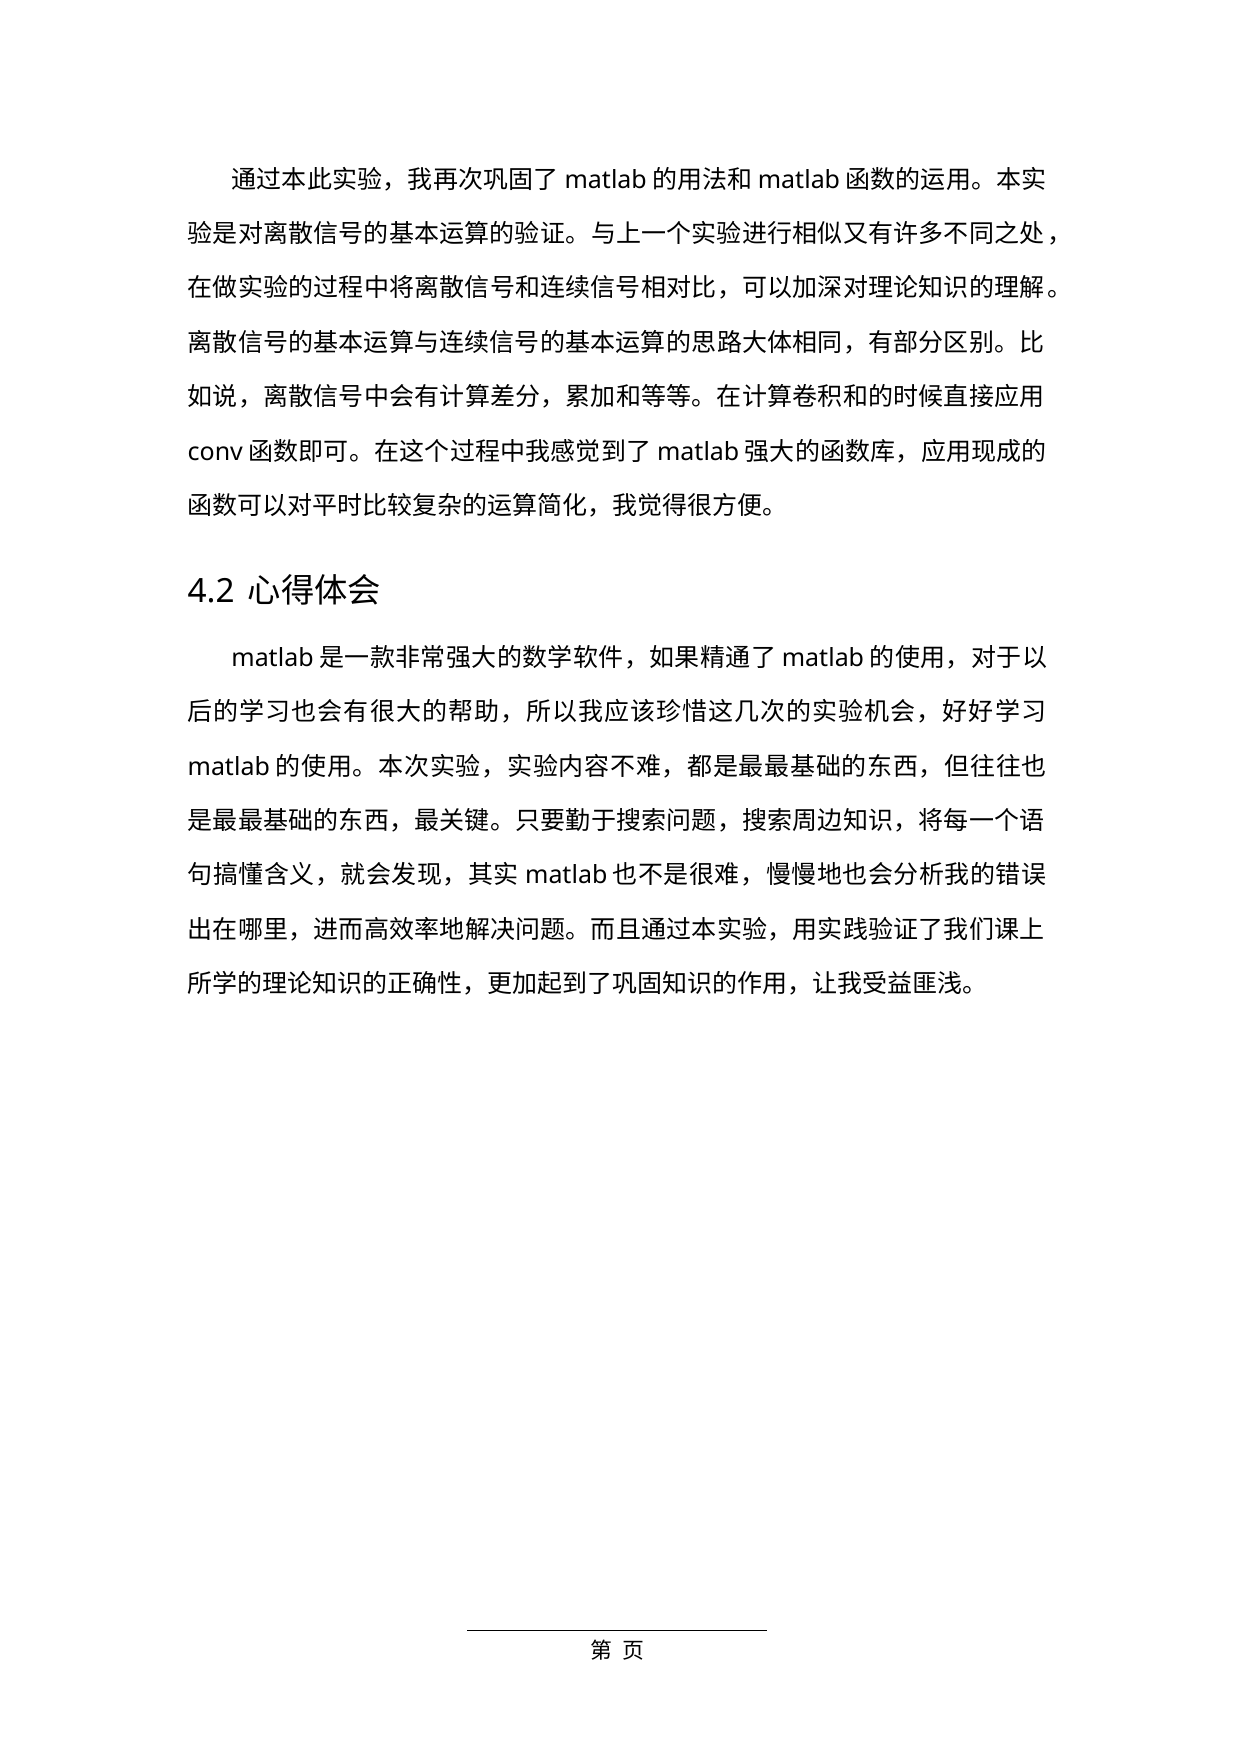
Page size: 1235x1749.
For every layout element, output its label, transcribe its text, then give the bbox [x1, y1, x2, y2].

subtitle 心得体会 [187, 556, 1047, 621]
text 通过本此实验，我再次巩固了matlab的用法和matlab函数的运用。本实验是对离散信号的基本运算的验证。与上一个实验进行相似又有许多不同之处，在做实验的过程中将离散信号和连续信号相对比，可以加深对理论知识的理解。离散信号的基本运算与连续信号的基本运算的思路大体相同，有部分区别。比如说，离散信号中会有计算差分，累加和等等。在计算卷积和的时候直接应用conv函数即可。在这个过程中我感觉到了matlab强大的函数库，应用现成的函数可以对平时比较复杂的运算简化，我觉得很方便。 [187, 159, 1047, 522]
text matlab是一款非常强大的数学软件，如果精通了matlab的使用，对于以后的学习也会有很大的帮助，所以我应该珍惜这几次的实验机会，好好学习matlab的使用。本次实验，实验内容不难，都是最最基础的东西，但往往也是最最基础的东西，最关键。只要勤于搜索问题，搜索周边知识，将每一个语句搞懂含义，就会发现，其实matlab也不是很难，慢慢地也会分析我的错误出在哪里，进而高效率地解决问题。而且通过本实验，用实践验证了我们课上所学的理论知识的正确性，更加起到了巩固知识的作用，让我受益匪浅。 [187, 637, 1047, 1000]
